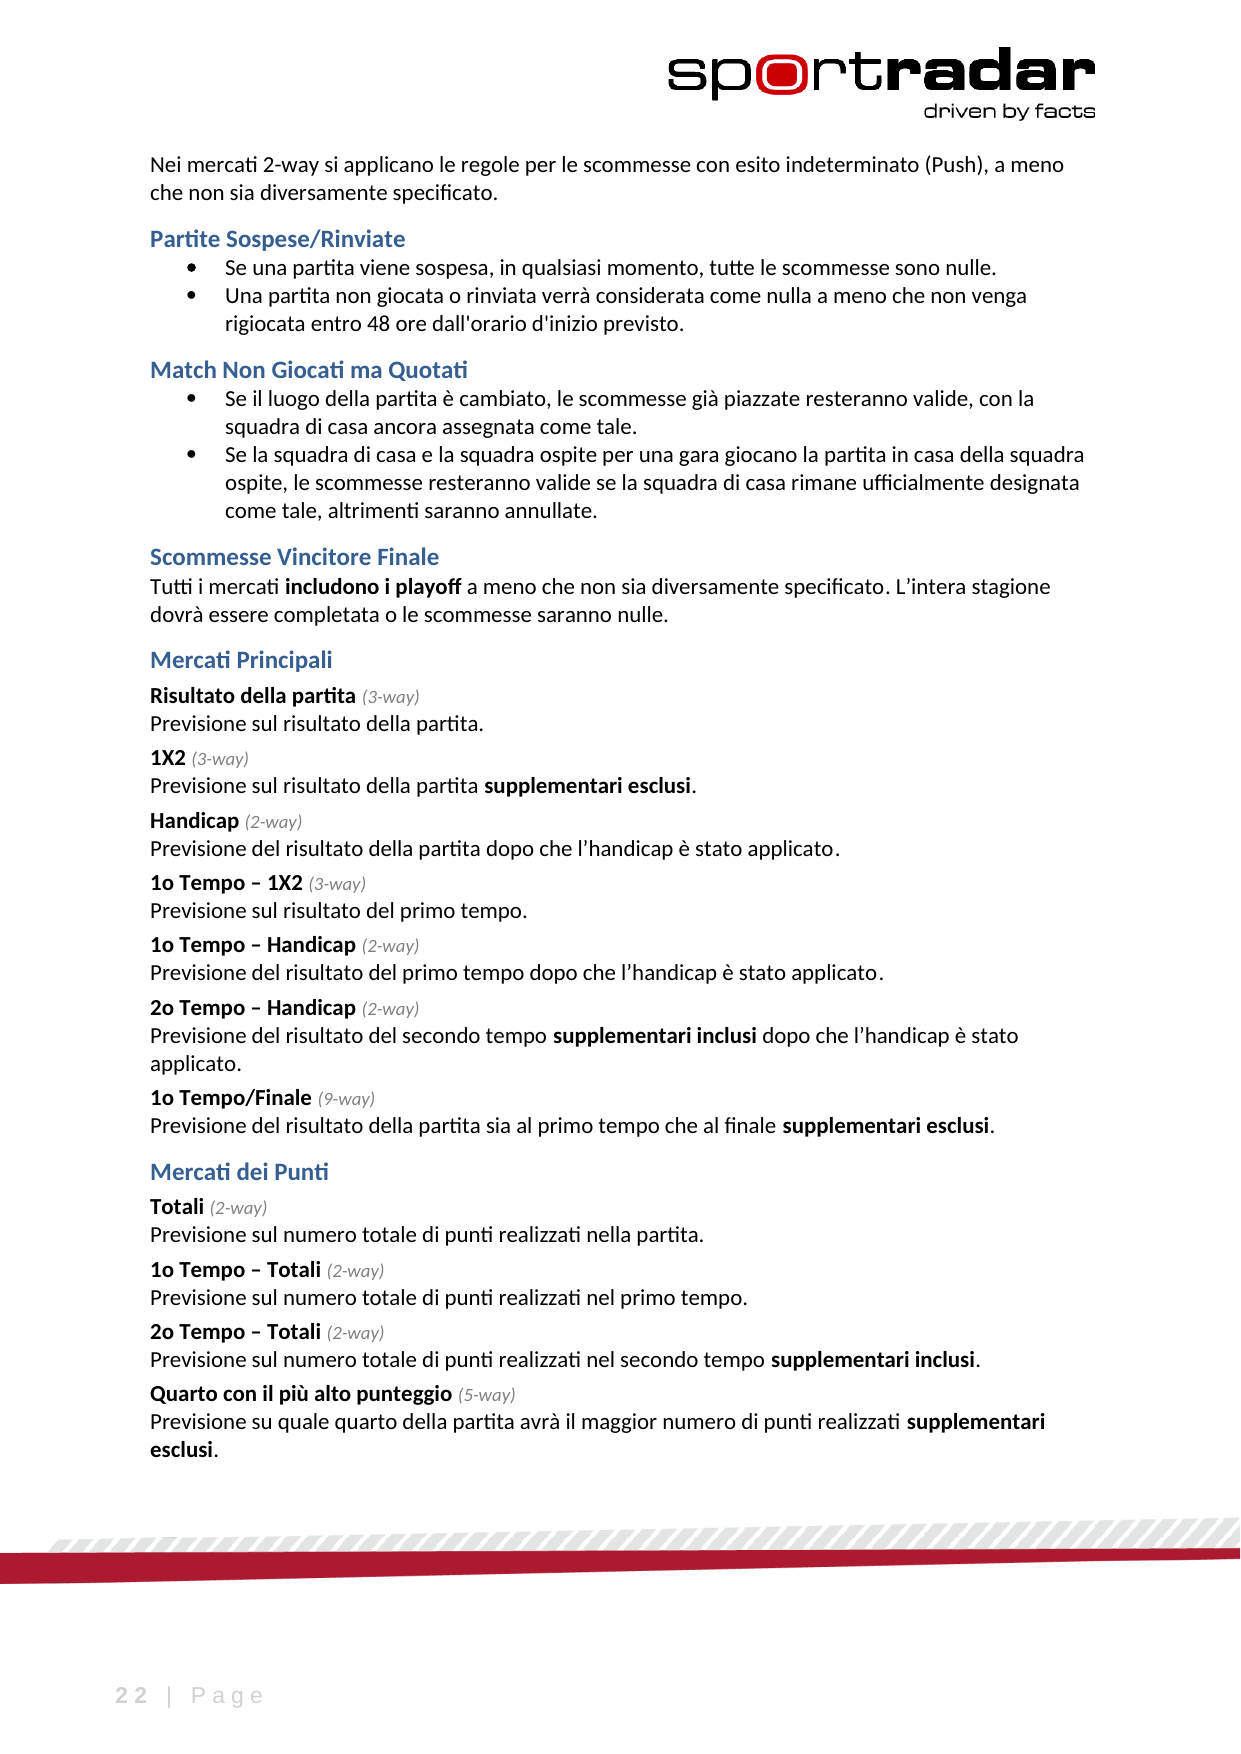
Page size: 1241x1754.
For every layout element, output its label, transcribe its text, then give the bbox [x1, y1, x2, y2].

subtitle 1o Tempo – Handicap (2-way) [150, 930, 1090, 958]
list Se la squadra di casa e la squadra ospite per una gara giocano la partita in casa della squadra ospite, le scommesse resteranno valide se la squadra di casa rimane ufficialmente designata come tale, altrimenti saranno annullate. [187, 441, 1090, 524]
text Previsione sul numero totale di punti realizzati nel primo tempo. [150, 1283, 1090, 1311]
text Previsione sul numero totale di punti realizzati nella partita. [150, 1221, 1090, 1248]
subtitle 2o Tempo – Handicap (2-way) [150, 993, 1090, 1021]
list Se il luogo della partita è cambiato, le scommesse già piazzate resteranno valide, con la squadra di casa ancora assegnata come tale. [187, 384, 1090, 441]
picture [668, 47, 1095, 121]
text Previsione sul risultato della partita supplementari esclusi. [150, 772, 1090, 799]
subtitle Mercati dei Punti [150, 1156, 1090, 1186]
subtitle Quarto con il più alto punteggio (5-way) [150, 1379, 1090, 1407]
text Previsione sul risultato della partita. [150, 709, 1090, 737]
list Una partita non giocata o rinviata verrà considerata come nulla a meno che non venga rigiocata entro 48 ore dall'orario d'inizio previsto. [187, 281, 1090, 337]
subtitle Handicap (2-way) [150, 806, 1090, 834]
text Previsione del risultato del primo tempo dopo che l’handicap è stato applicato. [150, 958, 1090, 986]
text Previsione del risultato della partita dopo che l’handicap è stato applicato. [150, 834, 1090, 862]
text Previsione del risultato della partita sia al primo tempo che al finale supplementari esclusi. [150, 1111, 1090, 1139]
subtitle Totali (2-way) [150, 1192, 1090, 1221]
subtitle 2o Tempo – Totali (2-way) [150, 1317, 1090, 1345]
subtitle 1o Tempo/Finale (9-way) [150, 1083, 1090, 1111]
text Previsione su quale quarto della partita avrà il maggior numero di punti realizzati supplementari esclusi. [150, 1407, 1090, 1463]
subtitle 1o Tempo – Totali (2-way) [150, 1255, 1090, 1283]
text Previsione sul risultato del primo tempo. [150, 896, 1090, 924]
text Nei mercati 2-way si applicano le regole per le scommesse con esito indeterminato (Push), a meno che non sia diversamente specificato. [150, 150, 1090, 206]
subtitle Partite Sospese/Rinviate [150, 223, 1090, 253]
subtitle Scommesse Vincitore Finale [150, 541, 1090, 572]
subtitle Risultato della partita (3-way) [150, 681, 1090, 709]
text Tutti i mercati includono i playoff a meno che non sia diversamente specificato. L’intera stagione dovrà essere completata o le scommesse saranno nulle. [150, 572, 1090, 628]
picture [0, 1515, 1241, 1584]
text Previsione del risultato del secondo tempo supplementari inclusi dopo che l’handicap è stato applicato. [150, 1021, 1090, 1077]
text Previsione sul numero totale di punti realizzati nel secondo tempo supplementari inclusi. [150, 1345, 1090, 1373]
subtitle Mercati Principali [150, 644, 1090, 675]
subtitle 1X2 (3-way) [150, 743, 1090, 772]
subtitle Match Non Giocati ma Quotati [150, 354, 1090, 384]
list Se una partita viene sospesa, in qualsiasi momento, tutte le scommesse sono nulle. [187, 253, 1090, 281]
subtitle 1o Tempo – 1X2 (3-way) [150, 868, 1090, 896]
